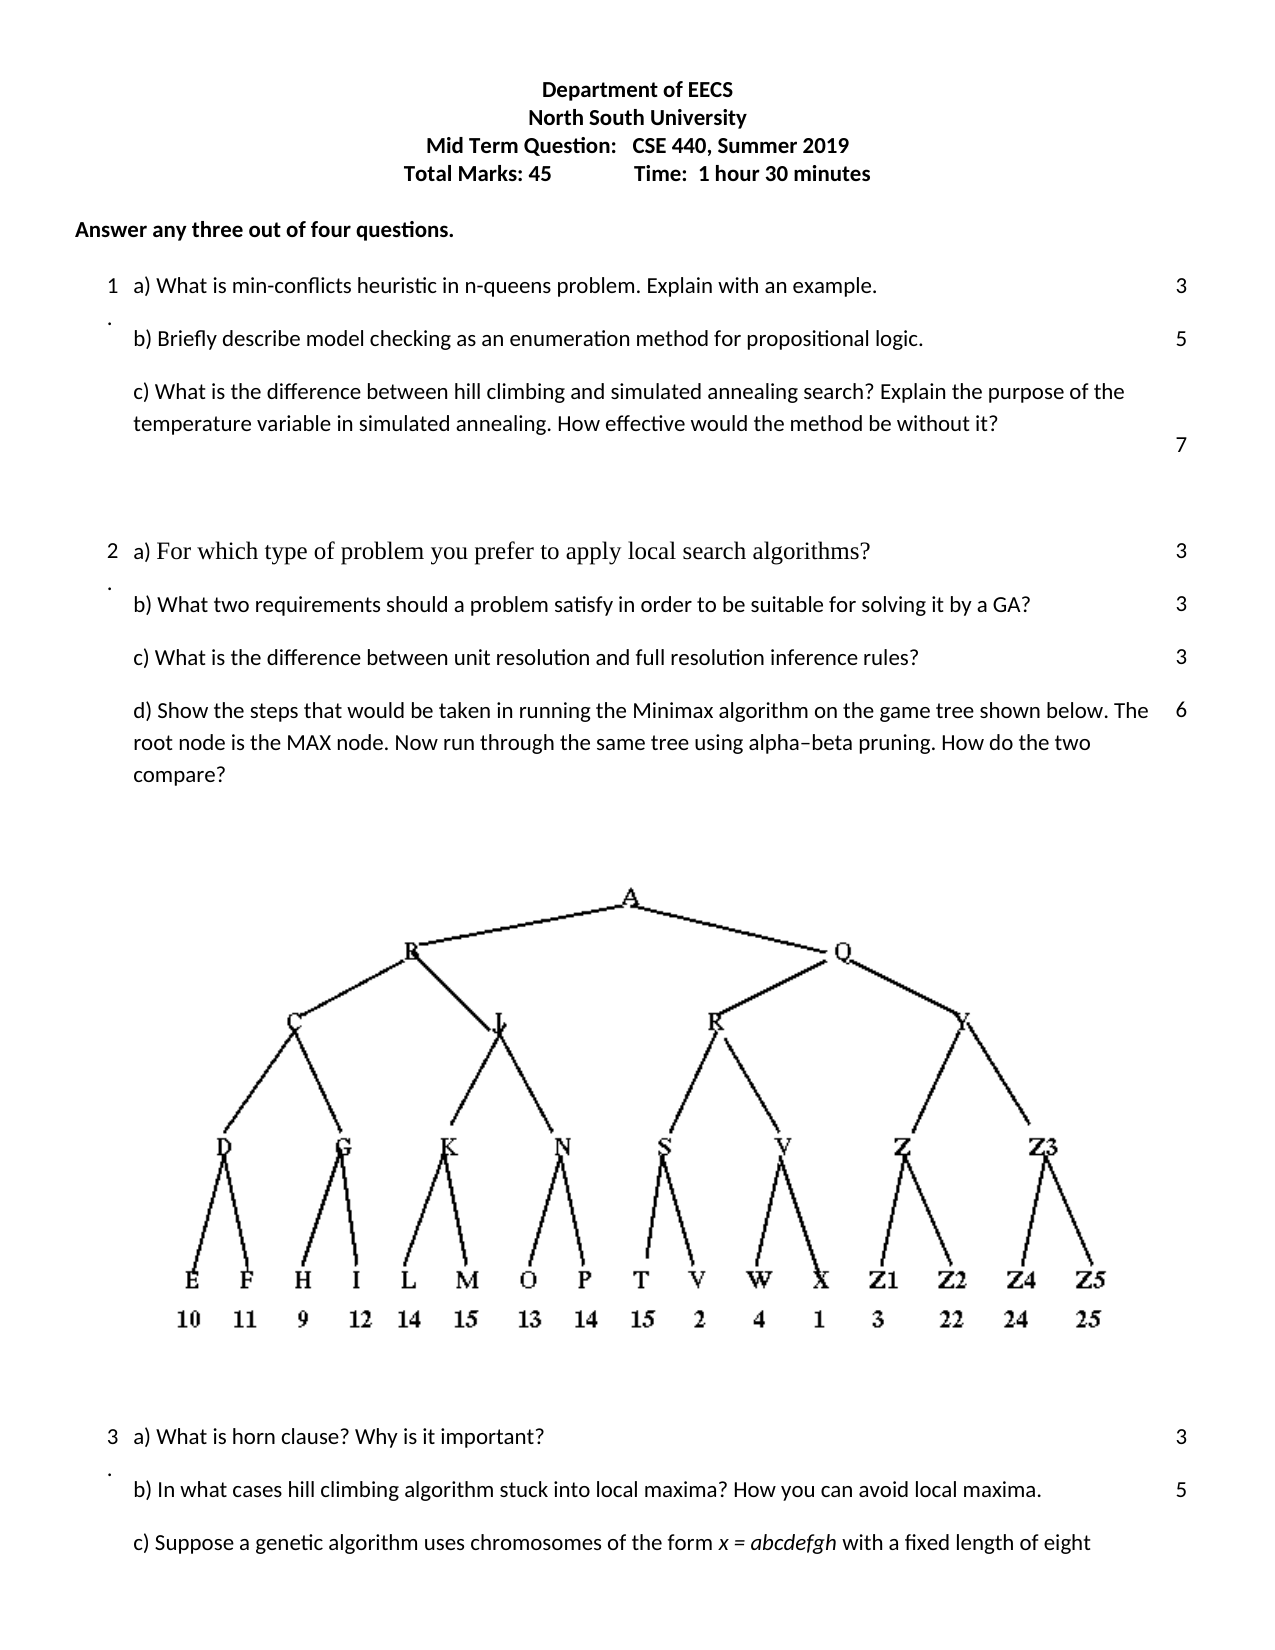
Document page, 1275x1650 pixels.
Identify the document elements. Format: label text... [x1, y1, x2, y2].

table_cell 3. [95, 1423, 122, 1575]
table_header 3 5 7 [1164, 271, 1211, 536]
table_cell 3 5 2 3 2 [1164, 1423, 1211, 1575]
picture [161, 866, 1125, 1345]
table_cell a) For which type of problem you prefer to apply local search algorithms? b) What two requirements should a problem satisfy in order to be suitable for solving it by a GA? c) What is the difference between unit resolution and full resolution inference rules? d) Show the steps that would be taken in running the Minimax algorithm on the game tree shown below. The root node is the MAX node. Now run through the same tree using alpha–beta pruning. How do the two compare? [122, 536, 1164, 1422]
table_header a) What is min-conflicts heuristic in n-queens problem. Explain with an example. b) Briefly describe model checking as an enumeration method for propositional logic. c) What is the difference between hill climbing and simulated annealing search? Explain the purpose of the temperature variable in simulated annealing. How effective would the method be without it? [122, 271, 1164, 536]
table_header 1. [95, 271, 122, 536]
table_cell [122, 1423, 1164, 1575]
table_cell 2. [95, 536, 122, 1422]
text Answer any three out of four questions. [75, 215, 1200, 243]
table_cell 3 3 3 6 [1164, 536, 1211, 1422]
